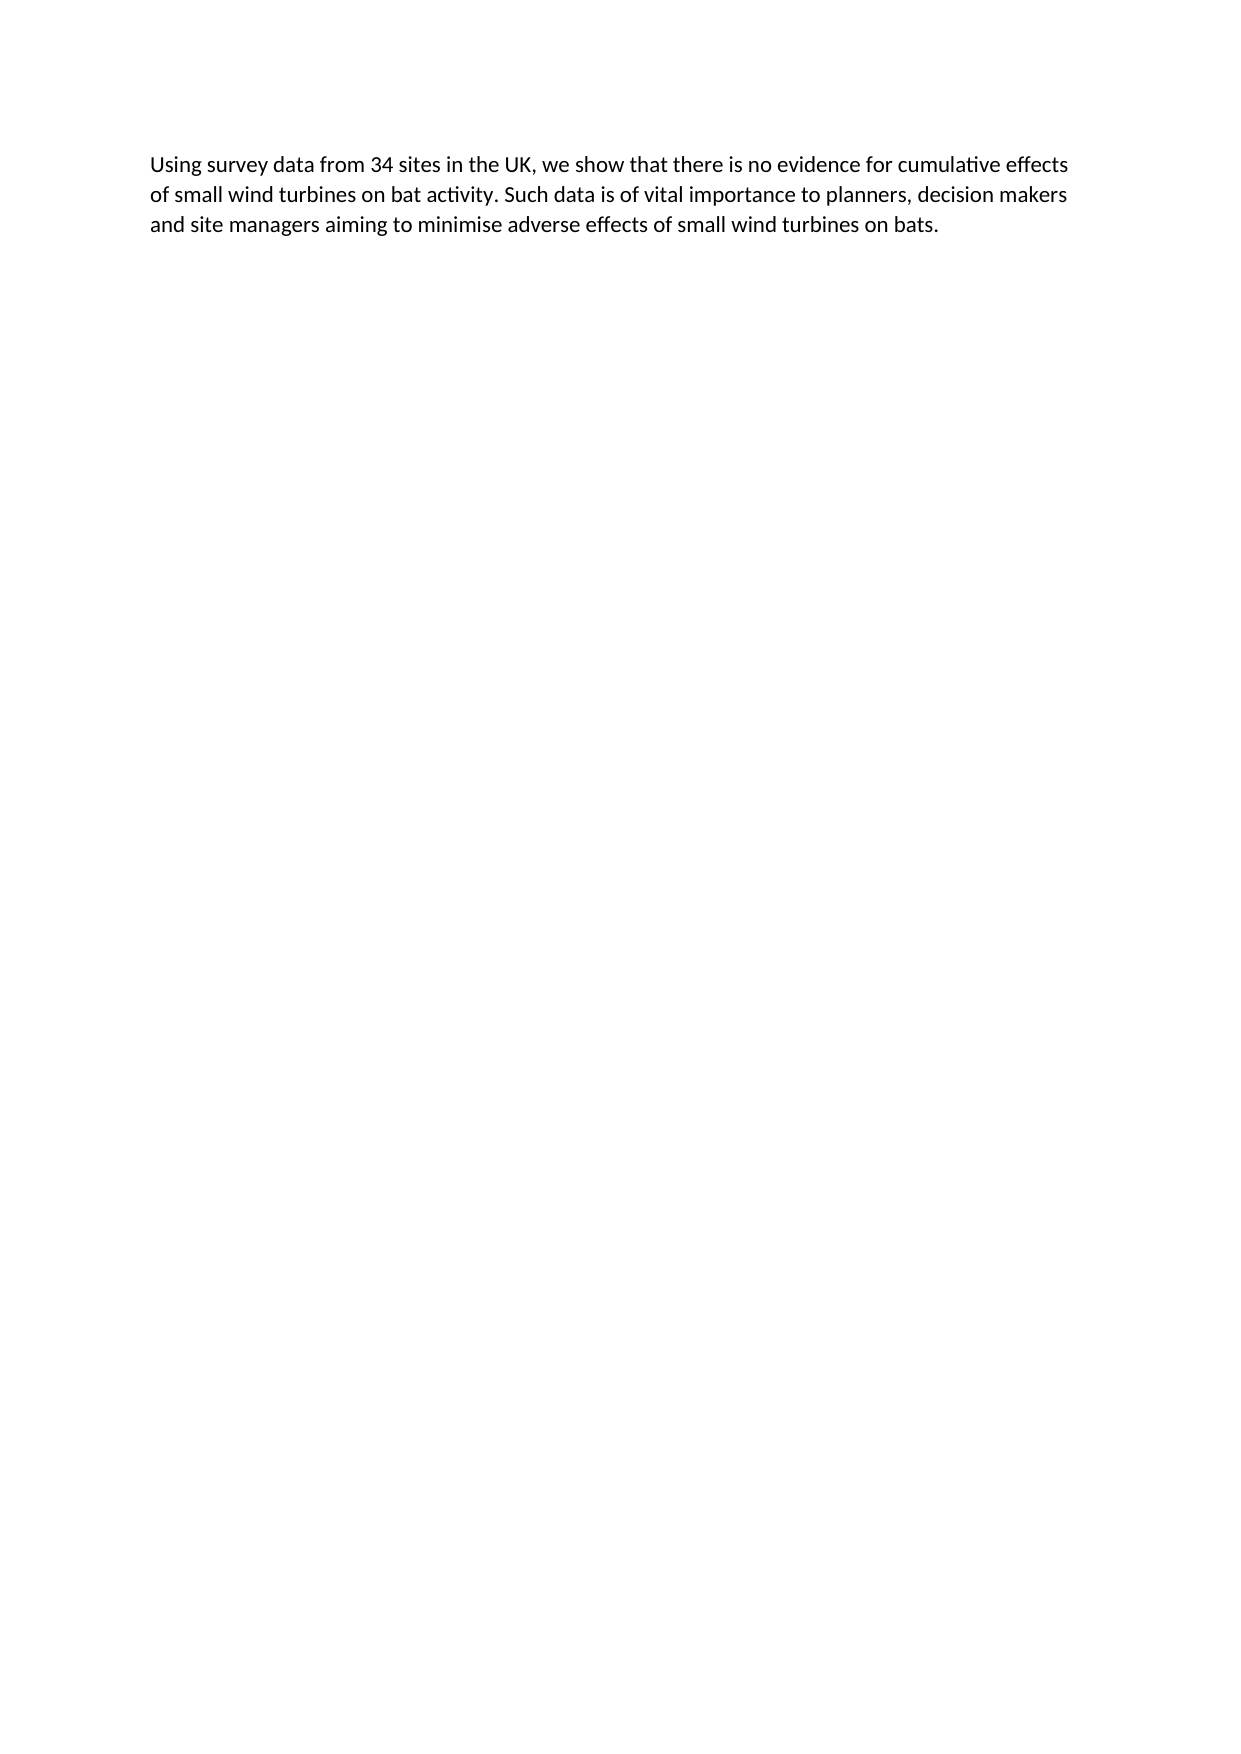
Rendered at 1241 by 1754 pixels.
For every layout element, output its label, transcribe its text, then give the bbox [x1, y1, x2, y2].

text Using survey data from 34 sites in the UK, we show that there is no evidence for cumulative effects of small wind turbines on bat activity. Such data is of vital importance to planners, decision makers and site managers aiming to minimise adverse effects of small wind turbines on bats. [150, 150, 1090, 238]
